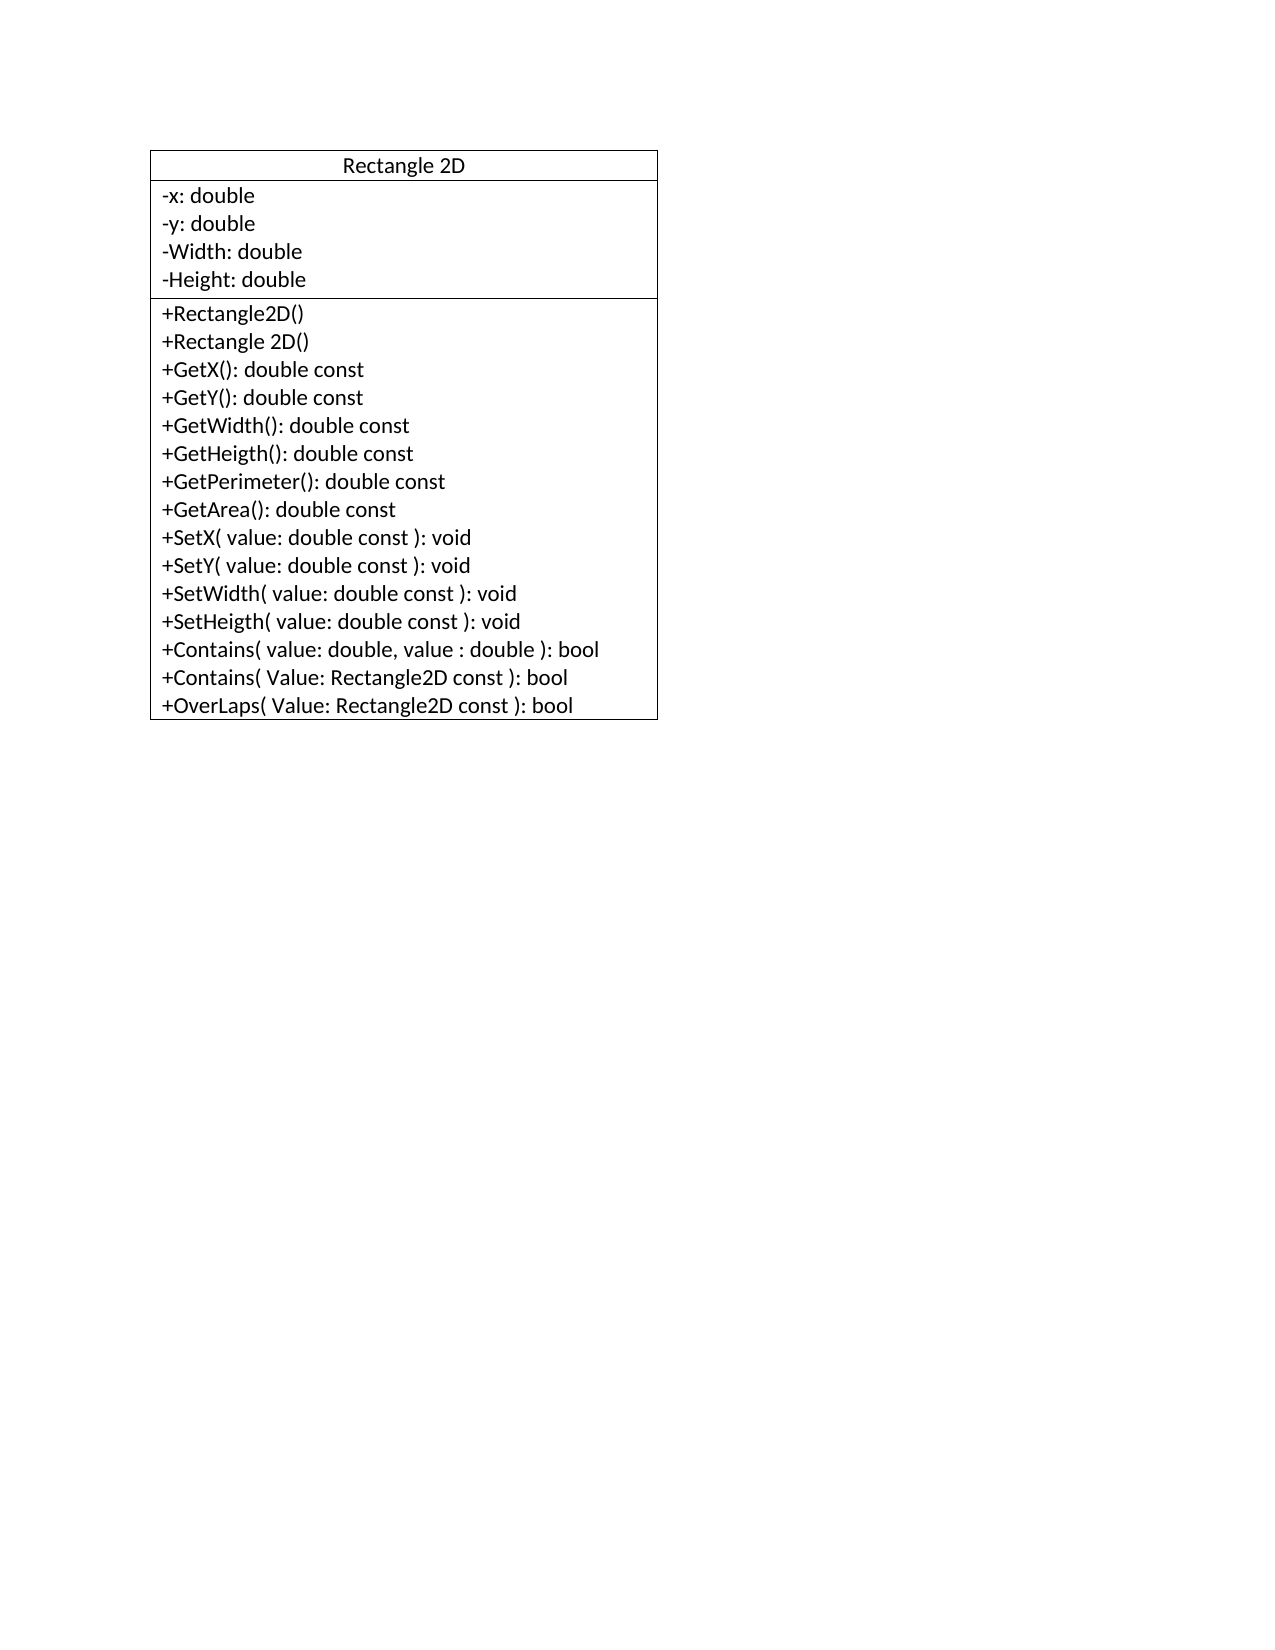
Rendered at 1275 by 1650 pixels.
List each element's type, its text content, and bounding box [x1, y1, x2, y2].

table_header Rectangle 2D [151, 151, 657, 180]
table_cell +Rectangle2D() +Rectangle 2D() +GetX(): double const +GetY(): double const +GetWidth(): double const +GetHeigth(): double const +GetPerimeter(): double const +GetArea(): double const +SetX( value: double const ): void +SetY( value: double const ): void +SetWidth( value: double const ): void +SetHeigth( value: double const ): void +Contains( value: double, value : double ): bool +Contains( Value: Rectangle2D const ): bool +OverLaps( Value: Rectangle2D const ): bool [151, 299, 657, 719]
table_cell -x: double -y: double -Width: double -Height: double [151, 181, 657, 298]
